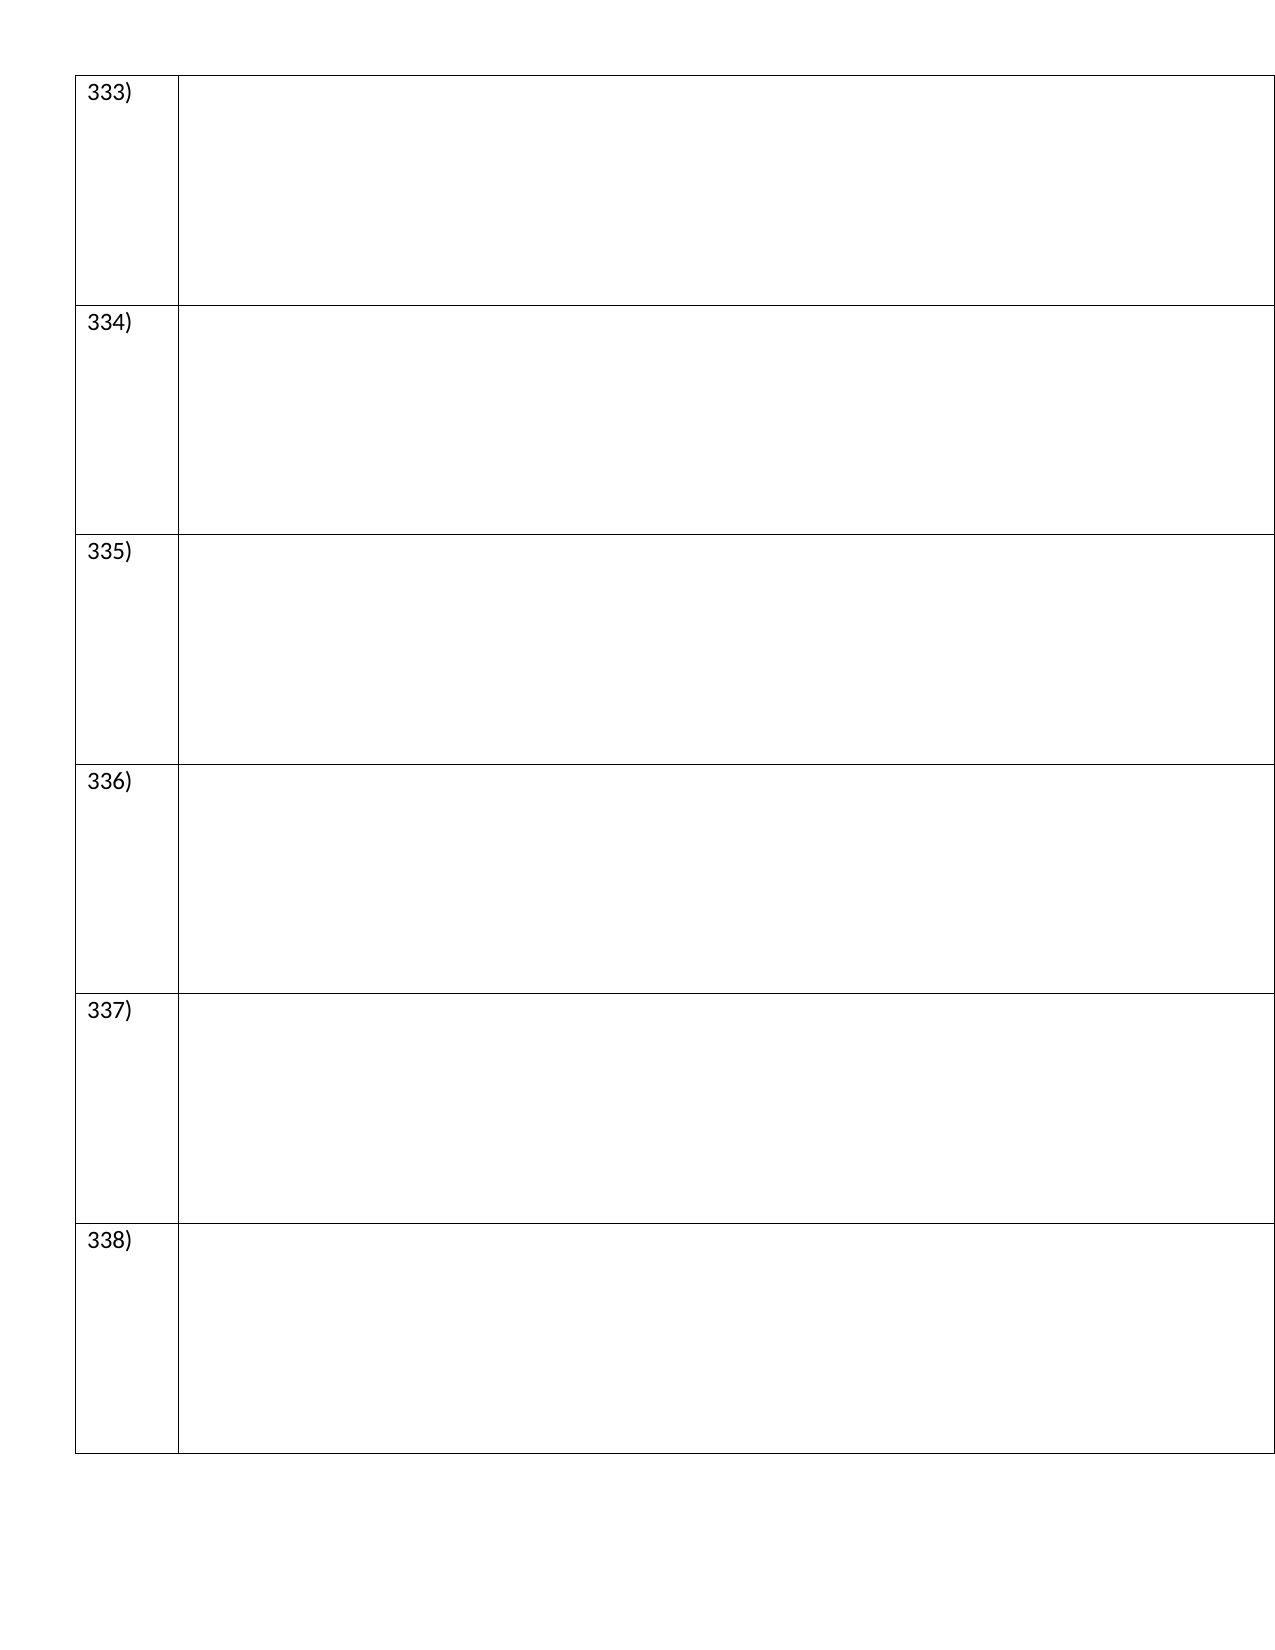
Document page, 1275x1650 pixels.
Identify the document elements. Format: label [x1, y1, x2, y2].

table_cell [179, 306, 1274, 534]
table_cell [76, 306, 178, 534]
table_cell [179, 535, 1274, 764]
table_cell [179, 76, 1274, 304]
table_cell [76, 765, 178, 993]
table_cell [76, 535, 178, 764]
table_cell [76, 1224, 178, 1452]
table_cell [76, 994, 178, 1223]
table_cell [179, 765, 1274, 993]
table_cell [179, 994, 1274, 1223]
table_cell [76, 76, 178, 304]
table_cell [179, 1224, 1274, 1452]
